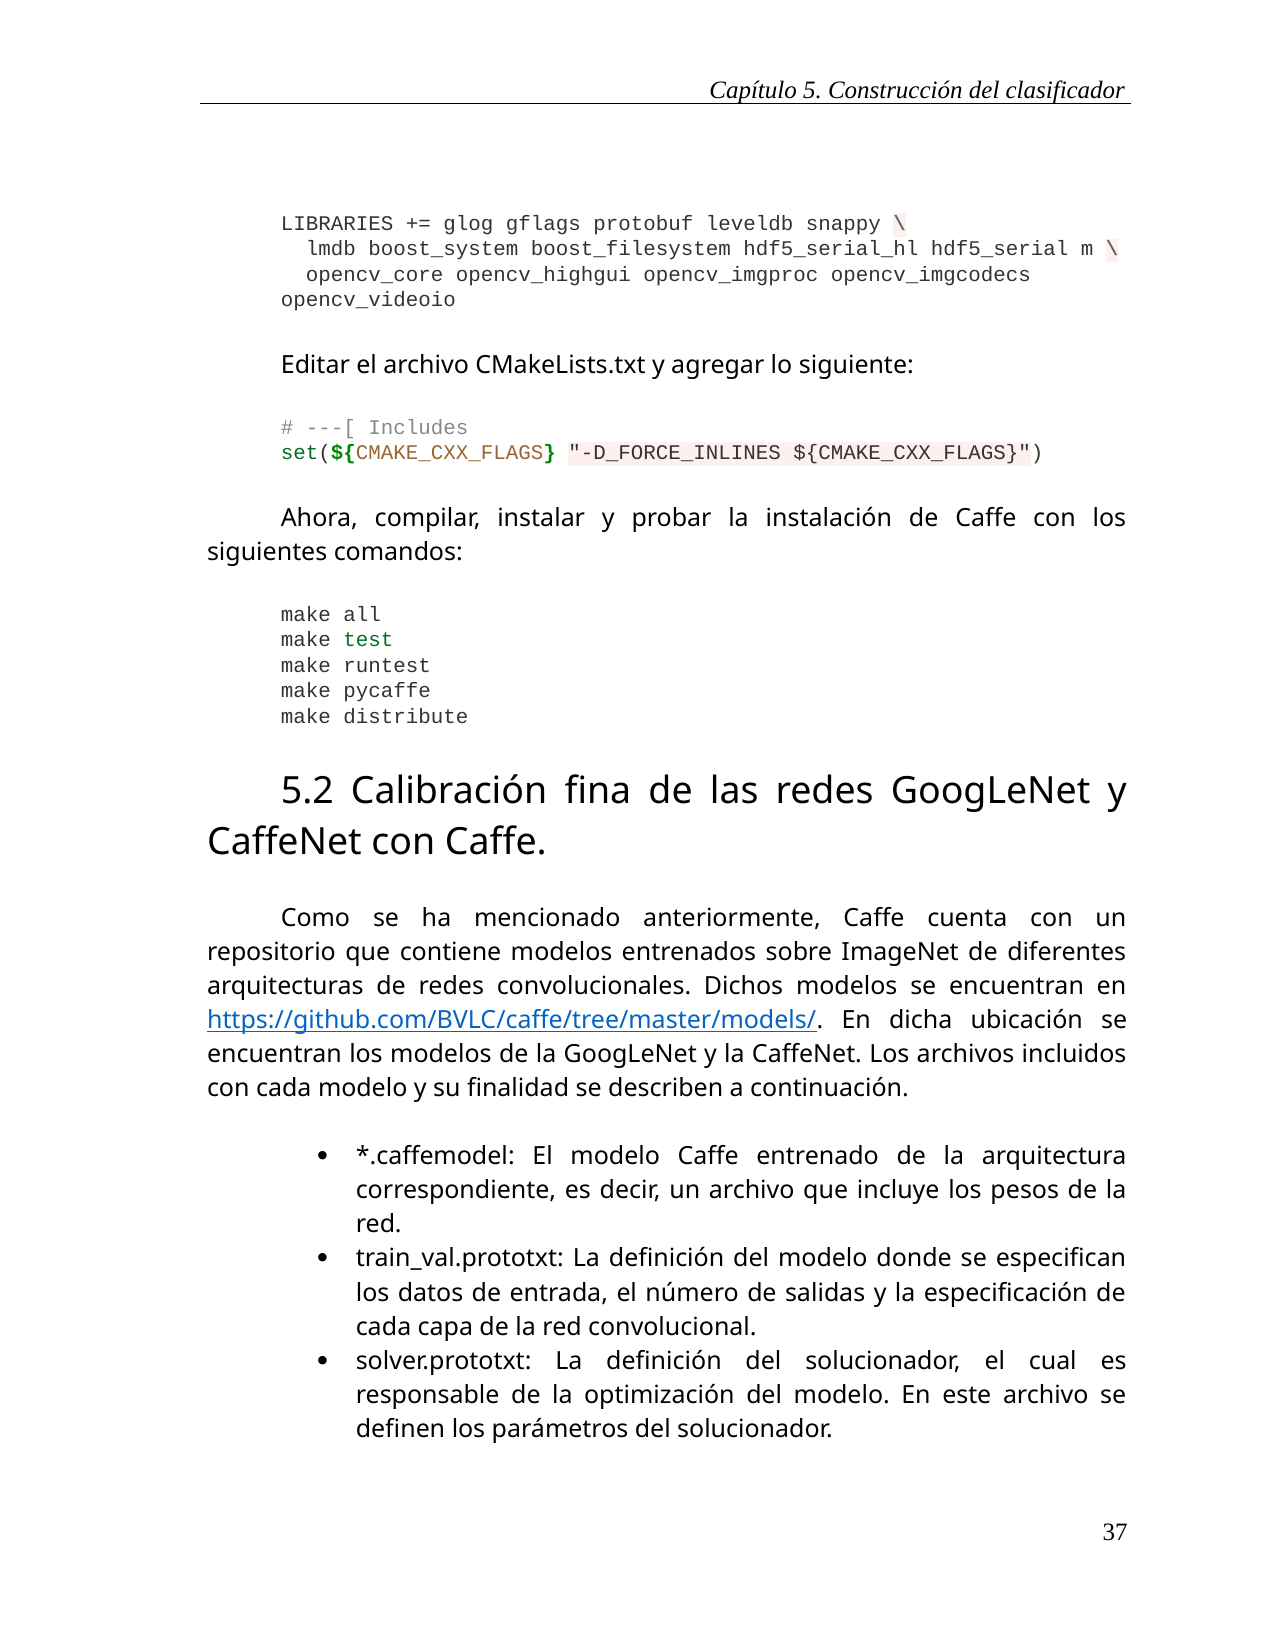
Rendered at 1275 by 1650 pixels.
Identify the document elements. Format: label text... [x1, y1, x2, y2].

text make all [281, 602, 1127, 628]
text opencv_core opencv_highgui opencv_imgproc opencv_imgcodecs opencv_videoio [281, 262, 1127, 313]
text LIBRARIES += glog gflags protobuf leveldb snappy \ [281, 211, 1127, 237]
text lmdb boost_system boost_filesystem hdf5_serial_hl hdf5_serial m \ [281, 237, 1127, 262]
text make runtest [281, 653, 1127, 678]
list train_val.prototxt: La definición del modelo donde se especifican los datos de entrada, el número de salidas y la especificación de cada capa de la red convolucional. [318, 1240, 1127, 1342]
text set(${CMAKE_CXX_FLAGS} "-D_FORCE_INLINES ${CMAKE_CXX_FLAGS}") [281, 441, 1127, 466]
text Como se ha mencionado anteriormente, Caffe cuenta con un repositorio que contiene modelos entrenados sobre ImageNet de diferentes arquitecturas de redes convolucionales. Dichos modelos se encuentran en https://github.com/BVLC/caffe/tree/master/models/. En dicha ubicación se encuentran los modelos de la GoogLeNet y la CaffeNet. Los archivos incluidos con cada modelo y su finalidad se describen a continuación. [207, 899, 1127, 1104]
text Editar el archivo CMakeLists.txt y agregar lo siguiente: [207, 347, 1127, 381]
text # ---[ Includes [281, 415, 1127, 441]
list *.caffemodel: El modelo Caffe entrenado de la arquitectura correspondiente, es decir, un archivo que incluye los pesos de la red. [318, 1138, 1127, 1240]
list solver.prototxt: La definición del solucionador, el cual es responsable de la optimización del modelo. En este archivo se definen los parámetros del solucionador. [318, 1342, 1127, 1444]
text 5.2 Calibración fina de las redes GoogLeNet y CaffeNet con Caffe. [207, 763, 1127, 865]
text make pycaffe [281, 678, 1127, 704]
text make distribute [281, 704, 1127, 729]
text make test [281, 628, 1127, 653]
text Ahora, compilar, instalar y probar la instalación de Caffe con los siguientes comandos: [207, 500, 1127, 568]
